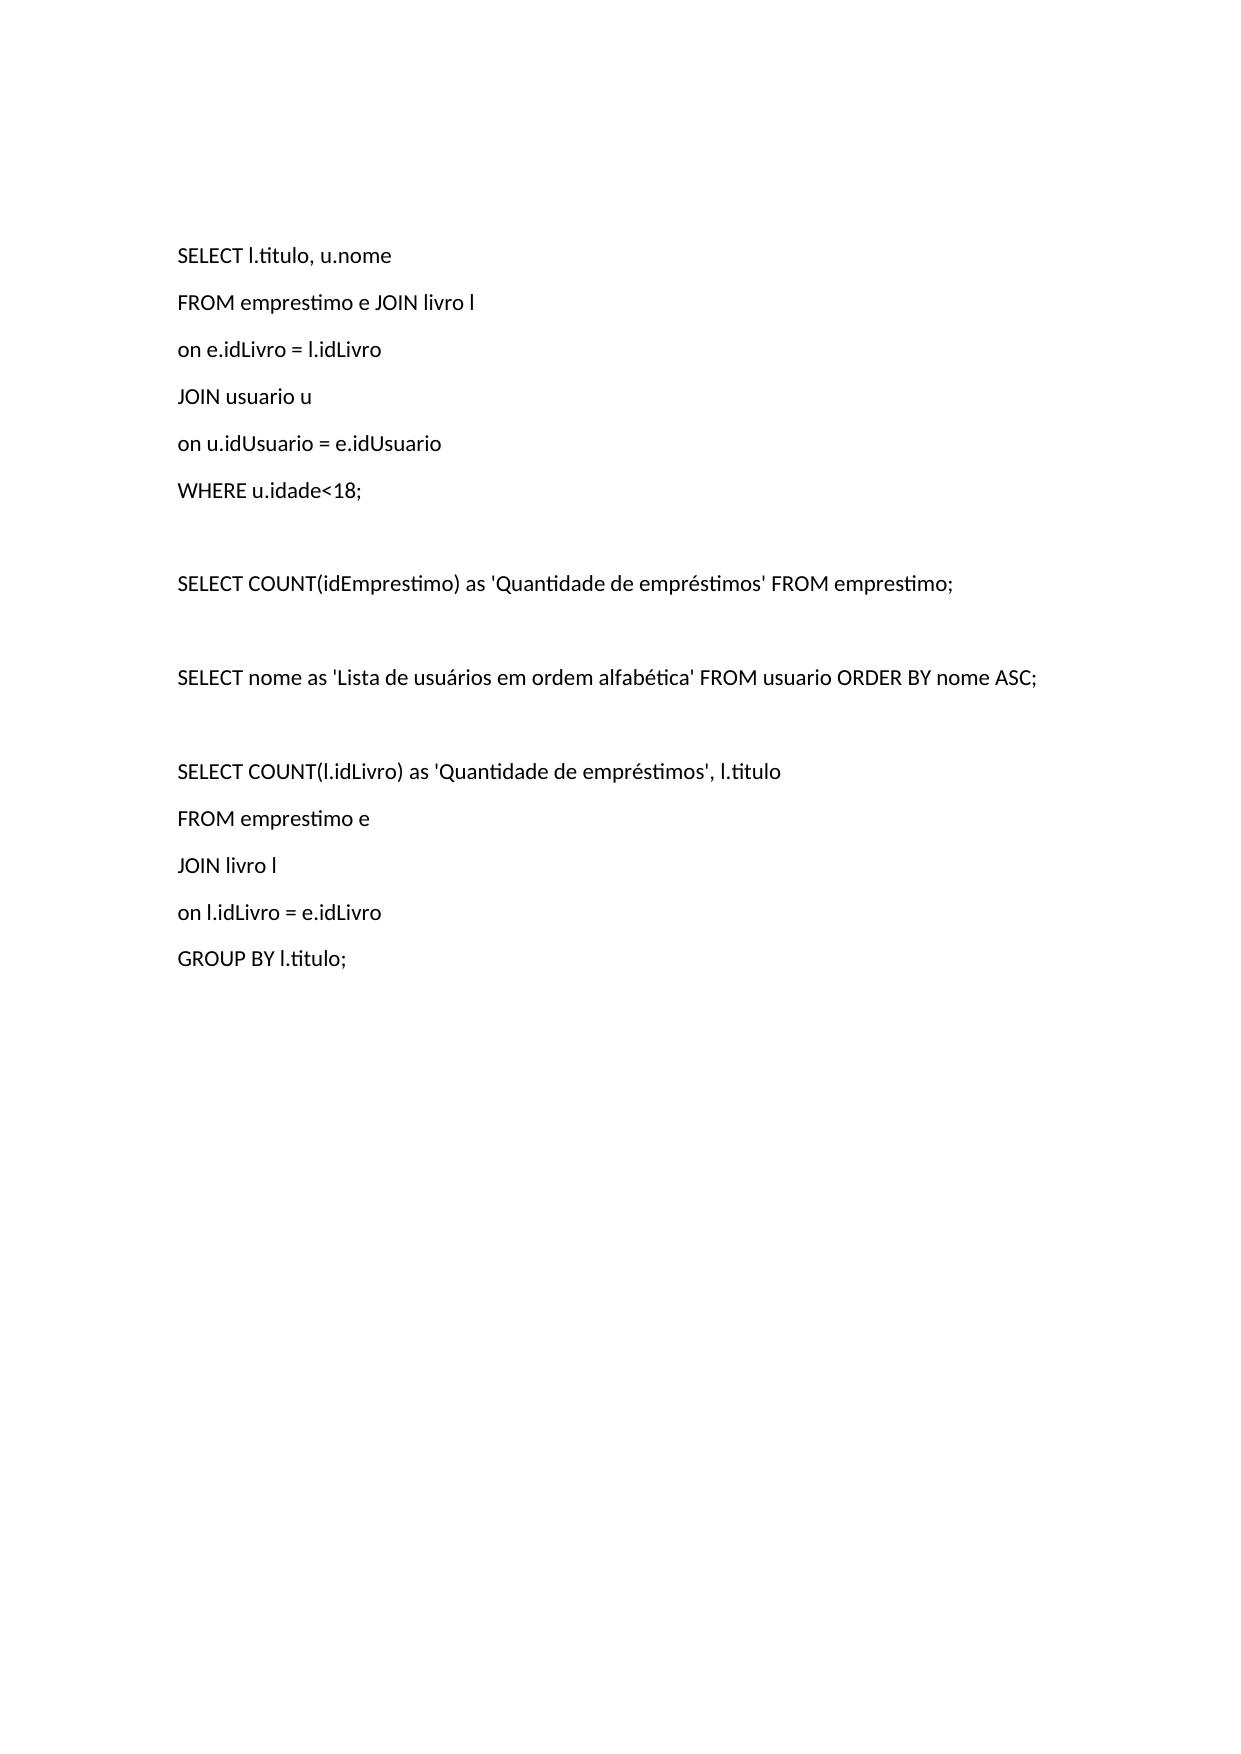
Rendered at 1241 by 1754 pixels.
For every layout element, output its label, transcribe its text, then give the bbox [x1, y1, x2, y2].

text SELECT COUNT(idEmprestimo) as 'Quantidade de empréstimos' FROM emprestimo; [177, 569, 1063, 597]
text on l.idLivro = e.idLivro [177, 898, 1063, 926]
text FROM emprestimo e [177, 804, 1063, 832]
text WHERE u.idade<18; [177, 476, 1063, 504]
text SELECT l.titulo, u.nome [177, 241, 1063, 269]
text on u.idUsuario = e.idUsuario [177, 429, 1063, 457]
text JOIN usuario u [177, 382, 1063, 410]
text GROUP BY l.titulo; [177, 944, 1063, 972]
text SELECT COUNT(l.idLivro) as 'Quantidade de empréstimos', l.titulo [177, 757, 1063, 785]
text JOIN livro l [177, 851, 1063, 879]
text on e.idLivro = l.idLivro [177, 335, 1063, 363]
text SELECT nome as 'Lista de usuários em ordem alfabética' FROM usuario ORDER BY nome ASC; [177, 663, 1063, 691]
text FROM emprestimo e JOIN livro l [177, 288, 1063, 316]
